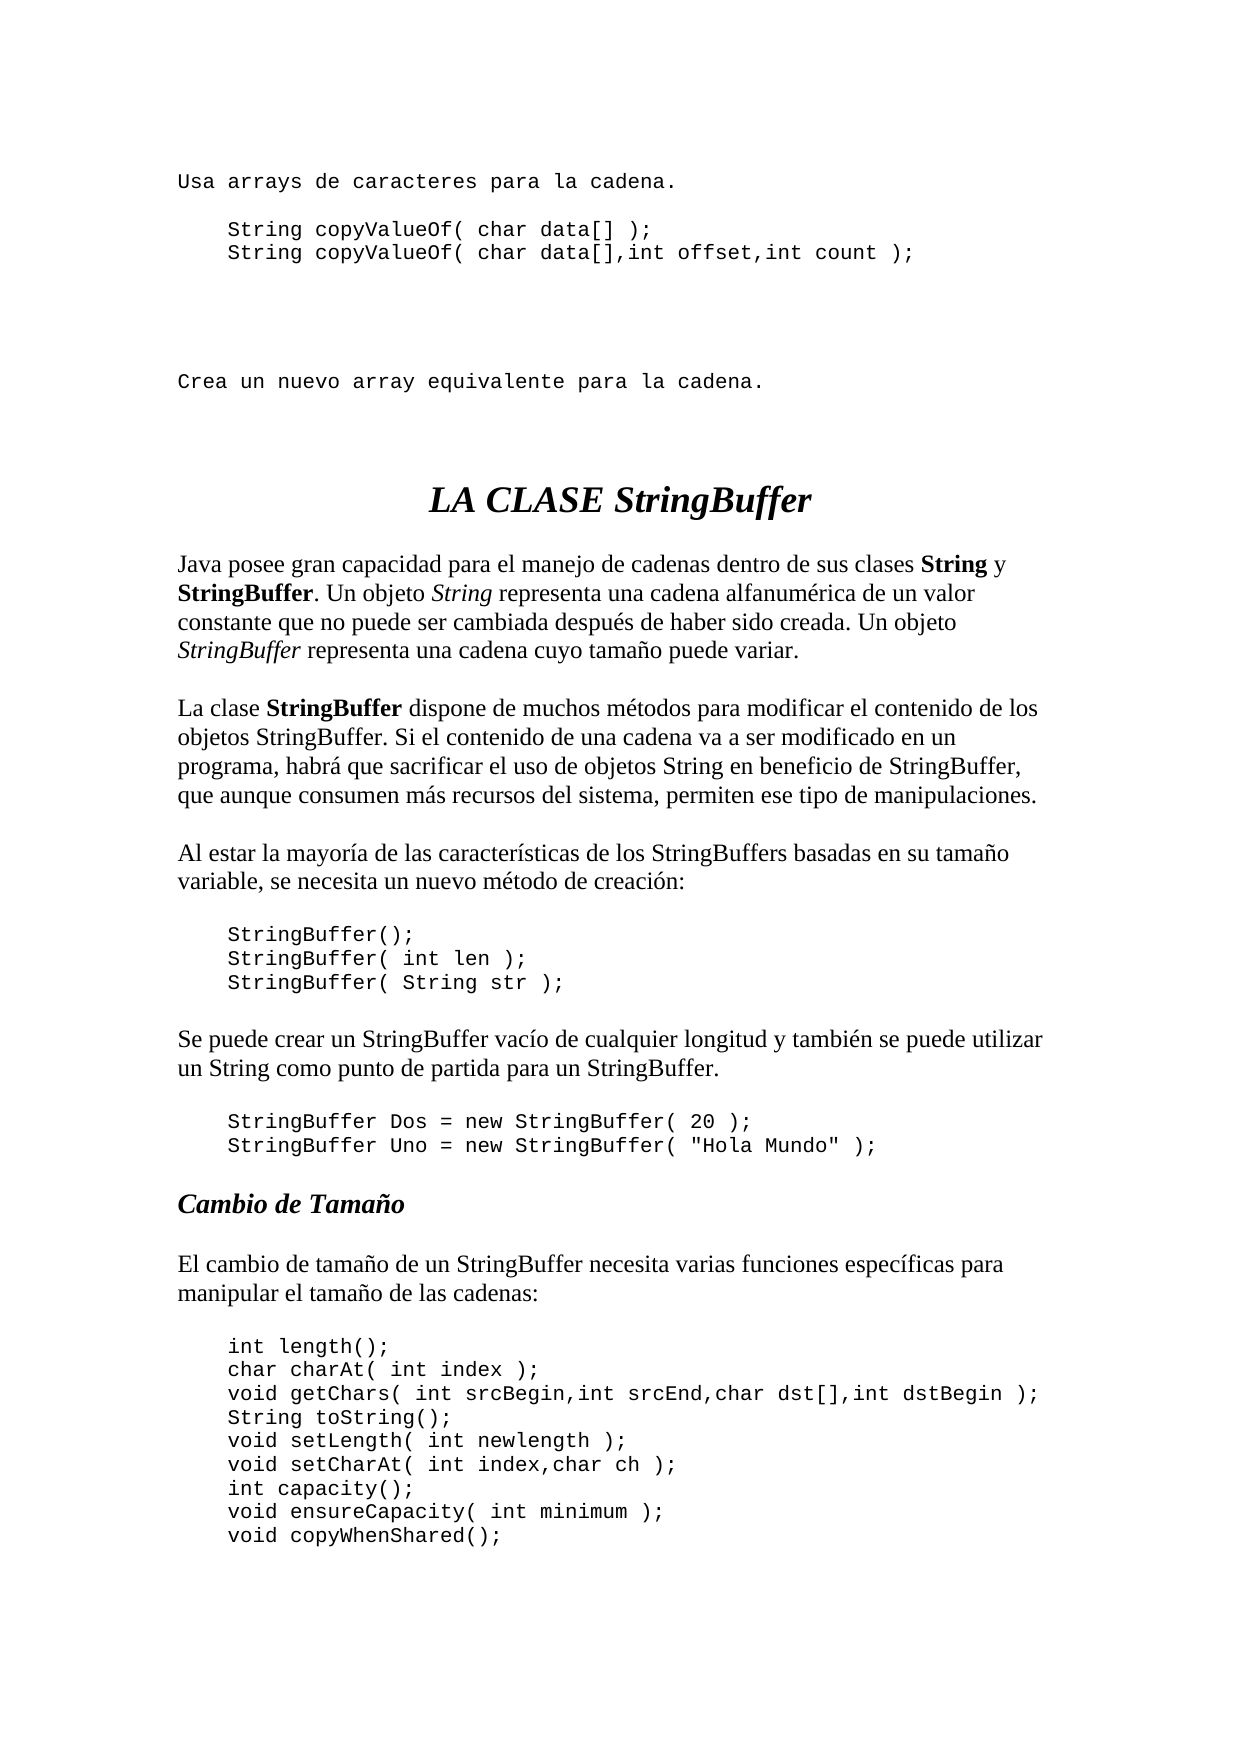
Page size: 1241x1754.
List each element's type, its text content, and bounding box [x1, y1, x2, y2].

subtitle Cambio de Tamaño [177, 1188, 1063, 1220]
subtitle LA CLASE StringBuffer [177, 477, 1063, 520]
text Al estar la mayoría de las características de los StringBuffers basadas en su tamaño variable, se necesita un nuevo método de creación: [177, 838, 1063, 895]
text Crea un nuevo array equivalente para la cadena. [177, 371, 1063, 395]
text StringBuffer(); [177, 924, 1063, 948]
text void ensureCapacity( int minimum ); [177, 1501, 1063, 1525]
text String copyValueOf( char data[],int offset,int count ); [177, 242, 1063, 266]
text StringBuffer( int len ); [177, 948, 1063, 972]
text Se puede crear un StringBuffer vacío de cualquier longitud y también se puede utilizar un String como punto de partida para un StringBuffer. [177, 1024, 1063, 1082]
text Usa arrays de caracteres para la cadena. [177, 171, 1063, 195]
text void setCharAt( int index,char ch ); [177, 1454, 1063, 1478]
text La clase StringBuffer dispone de muchos métodos para modificar el contenido de los objetos StringBuffer. Si el contenido de una cadena va a ser modificado en un programa, habrá que sacrificar el uso de objetos String en beneficio de StringBuffer, que aunque consumen más recursos del sistema, permiten ese tipo de manipulaciones. [177, 693, 1063, 808]
text El cambio de tamaño de un StringBuffer necesita varias funciones específicas para manipular el tamaño de las cadenas: [177, 1249, 1063, 1307]
text String toString(); [177, 1407, 1063, 1430]
text int capacity(); [177, 1478, 1063, 1501]
text void getChars( int srcBegin,int srcEnd,char dst[],int dstBegin ); [177, 1383, 1063, 1407]
text void copyWhenShared(); [177, 1525, 1063, 1549]
text String copyValueOf( char data[] ); [177, 218, 1063, 242]
text StringBuffer( String str ); [177, 972, 1063, 995]
text StringBuffer Uno = new StringBuffer( "Hola Mundo" ); [177, 1135, 1063, 1158]
text char charAt( int index ); [177, 1359, 1063, 1383]
text void setLength( int newlength ); [177, 1430, 1063, 1454]
text Java posee gran capacidad para el manejo de cadenas dentro de sus clases String y StringBuffer. Un objeto String representa una cadena alfanumérica de un valor constante que no puede ser cambiada después de haber sido creada. Un objeto StringBuffer representa una cadena cuyo tamaño puede variar. [177, 549, 1063, 664]
text StringBuffer Dos = new StringBuffer( 20 ); [177, 1111, 1063, 1135]
text int length(); [177, 1336, 1063, 1359]
